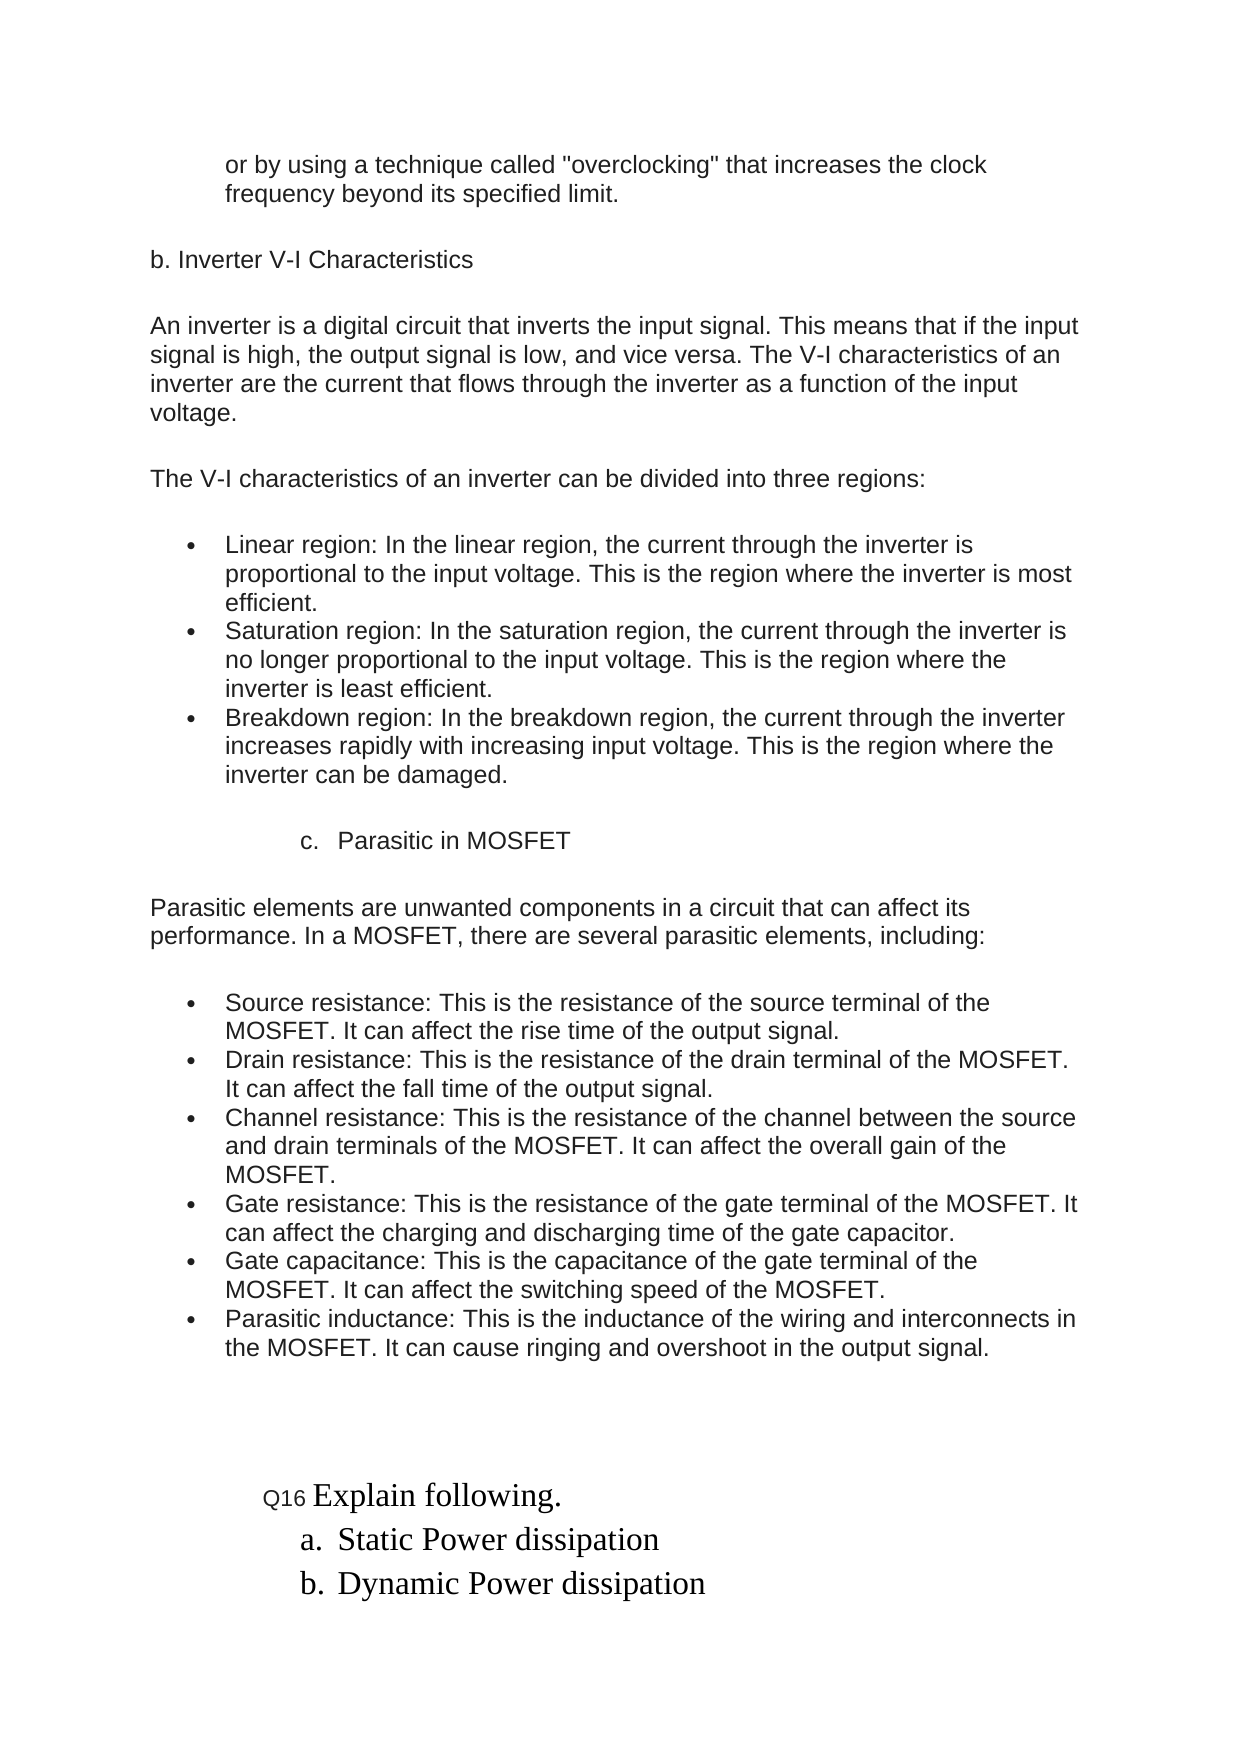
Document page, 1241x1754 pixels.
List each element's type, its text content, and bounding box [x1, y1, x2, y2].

list Parasitic inductance: This is the inductance of the wiring and interconnects in the MOSFET. It can cause ringing and overshoot in the output signal. [187, 1304, 1090, 1361]
text b. Inverter V-I Characteristics [150, 245, 1090, 274]
list Gate resistance: This is the resistance of the gate terminal of the MOSFET. It can affect the charging and discharging time of the gate capacitor. [187, 1189, 1090, 1246]
list Breakdown region: In the breakdown region, the current through the inverter increases rapidly with increasing input voltage. This is the region where the inverter can be damaged. [187, 702, 1090, 789]
text Parasitic elements are unwanted components in a circuit that can affect its performance. In a MOSFET, there are several parasitic elements, including: [150, 892, 1090, 950]
list Dynamic Power dissipation [300, 1563, 1090, 1602]
list Saturation region: In the saturation region, the current through the inverter is no longer proportional to the input voltage. This is the region where the inverter is least efficient. [187, 616, 1090, 702]
list Q16 Explain following. [262, 1475, 1090, 1514]
list Drain resistance: This is the resistance of the drain terminal of the MOSFET. It can affect the fall time of the output signal. [187, 1045, 1090, 1102]
text An inverter is a digital circuit that inverts the input signal. This means that if the input signal is high, the output signal is low, and vice versa. The V-I characteristics of an inverter are the current that flows through the inverter as a function of the input voltage. [150, 311, 1090, 426]
text The V-I characteristics of an inverter can be divided into three regions: [150, 464, 1090, 492]
list Linear region: In the linear region, the current through the inverter is proportional to the input voltage. This is the region where the inverter is most efficient. [187, 530, 1090, 616]
list Source resistance: This is the resistance of the source terminal of the MOSFET. It can affect the rise time of the output signal. [187, 987, 1090, 1045]
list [187, 150, 1090, 207]
list Gate capacitance: This is the capacitance of the gate terminal of the MOSFET. It can affect the switching speed of the MOSFET. [187, 1246, 1090, 1304]
list Parasitic in MOSFET [300, 826, 1090, 855]
list Static Power dissipation [300, 1519, 1090, 1558]
list Channel resistance: This is the resistance of the channel between the source and drain terminals of the MOSFET. It can affect the overall gain of the MOSFET. [187, 1102, 1090, 1189]
